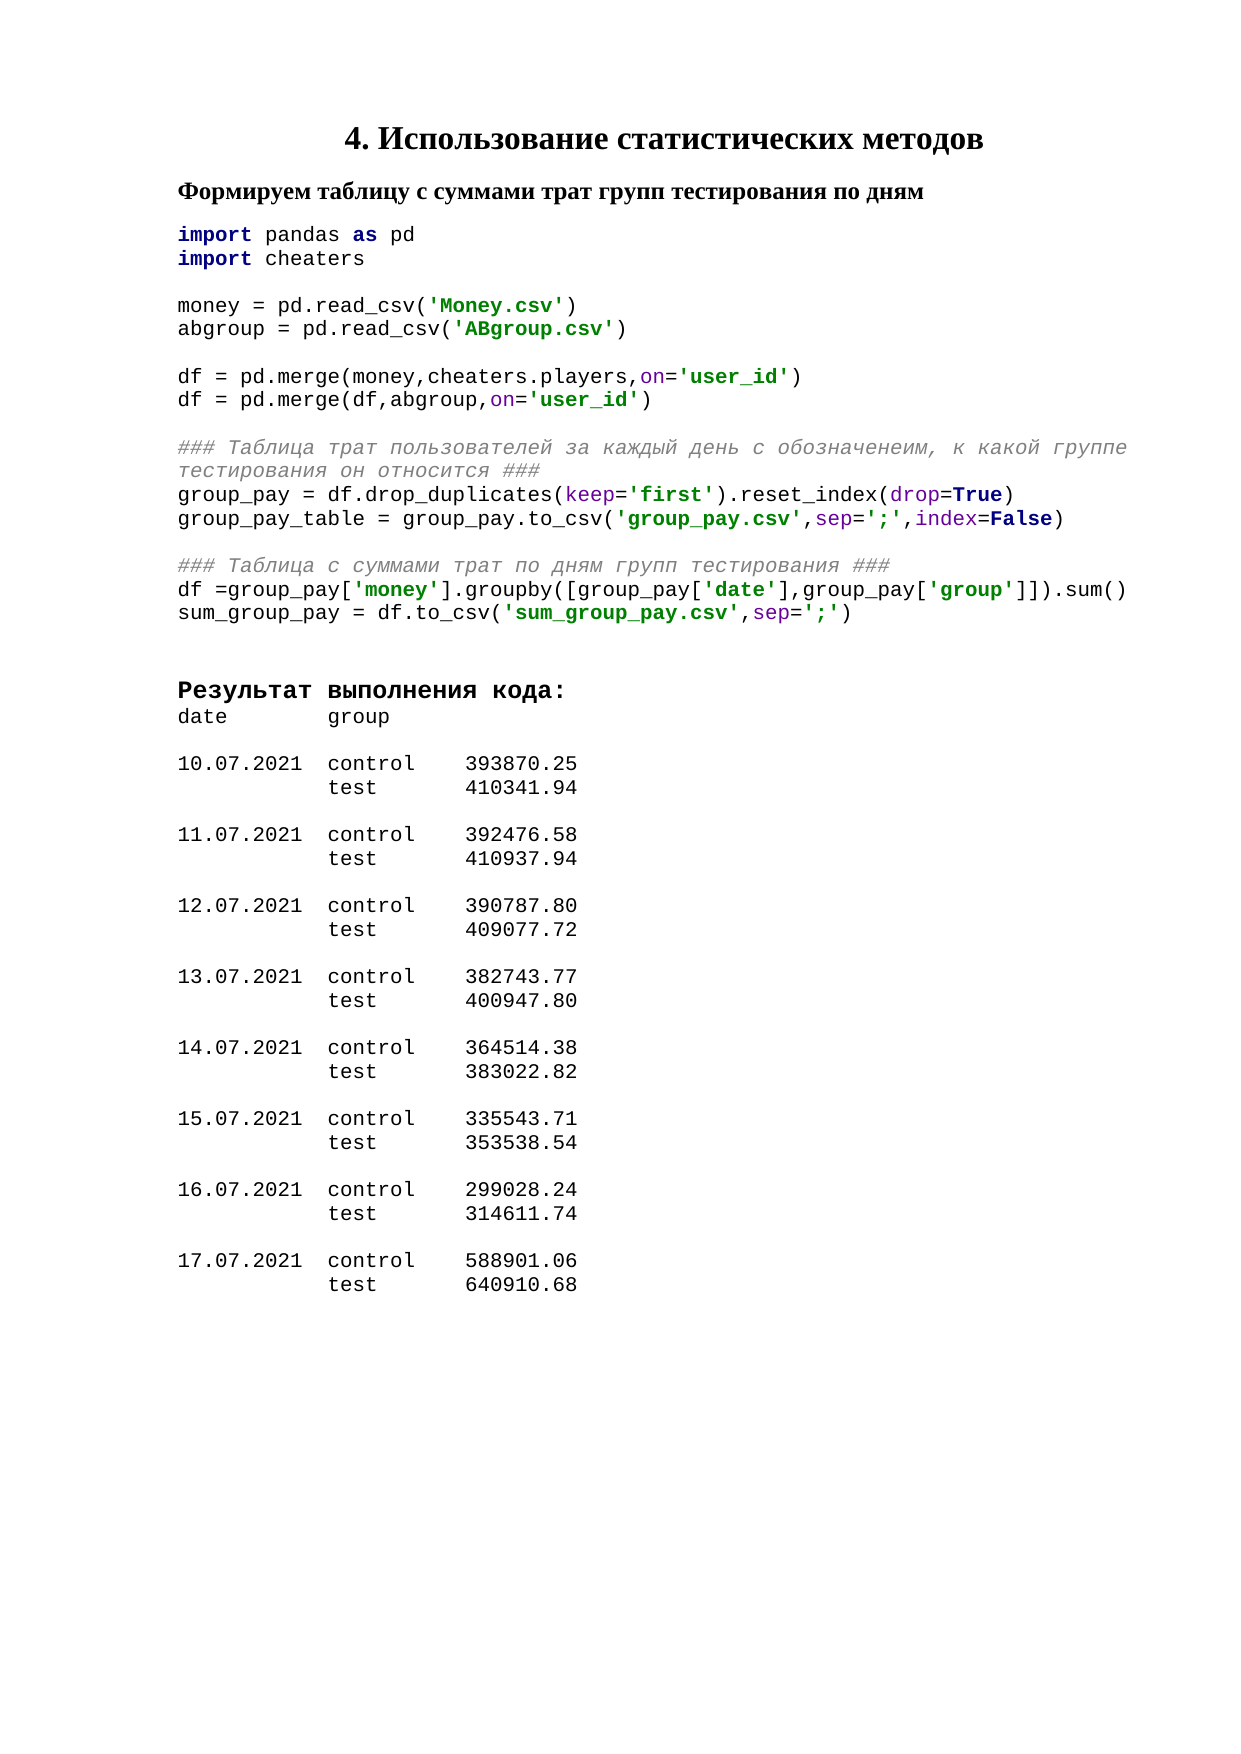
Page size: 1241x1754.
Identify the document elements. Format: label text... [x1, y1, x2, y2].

text 10.07.2021 control 393870.25 [177, 753, 1152, 777]
text test 353538.54 [177, 1132, 1152, 1155]
text 12.07.2021 control 390787.80 [177, 895, 1152, 919]
text test 640910.68 [177, 1274, 1152, 1297]
text 4. Использование статистических методов [177, 118, 1152, 156]
text 13.07.2021 control 382743.77 [177, 966, 1152, 990]
text test 314611.74 [177, 1203, 1152, 1226]
text date group [177, 706, 1152, 730]
text test 410341.94 [177, 777, 1152, 801]
text import pandas as pd import cheaters money = pd.read_csv('Money.csv') abgroup = pd.read_csv('ABgroup.csv') df = pd.merge(money,cheaters.players,on='user_id') df = pd.merge(df,abgroup,on='user_id') ### Таблица трат пользователей за каждый день с обозначенеим, к какой группе тестирования он относится ### group_pay = df.drop_duplicates(keep='first').reset_index(drop=True) group_pay_table = group_pay.to_csv('group_pay.csv',sep=';',index=False) ### Таблица с суммами трат по дням групп тестирования ### df =group_pay['money'].groupby([group_pay['date'],group_pay['group']]).sum() sum_group_pay = df.to_csv('sum_group_pay.csv',sep=';') [177, 224, 1152, 626]
text Результат выполнения кода: [177, 678, 1152, 706]
text test 383022.82 [177, 1061, 1152, 1084]
text 11.07.2021 control 392476.58 [177, 824, 1152, 848]
text 14.07.2021 control 364514.38 [177, 1037, 1152, 1061]
text 17.07.2021 control 588901.06 [177, 1250, 1152, 1274]
text test 400947.80 [177, 990, 1152, 1013]
text 16.07.2021 control 299028.24 [177, 1179, 1152, 1203]
text test 410937.94 [177, 848, 1152, 872]
text Формируем таблицу с суммами трат групп тестирования по дням [177, 176, 1152, 205]
text 15.07.2021 control 335543.71 [177, 1108, 1152, 1132]
text test 409077.72 [177, 919, 1152, 943]
